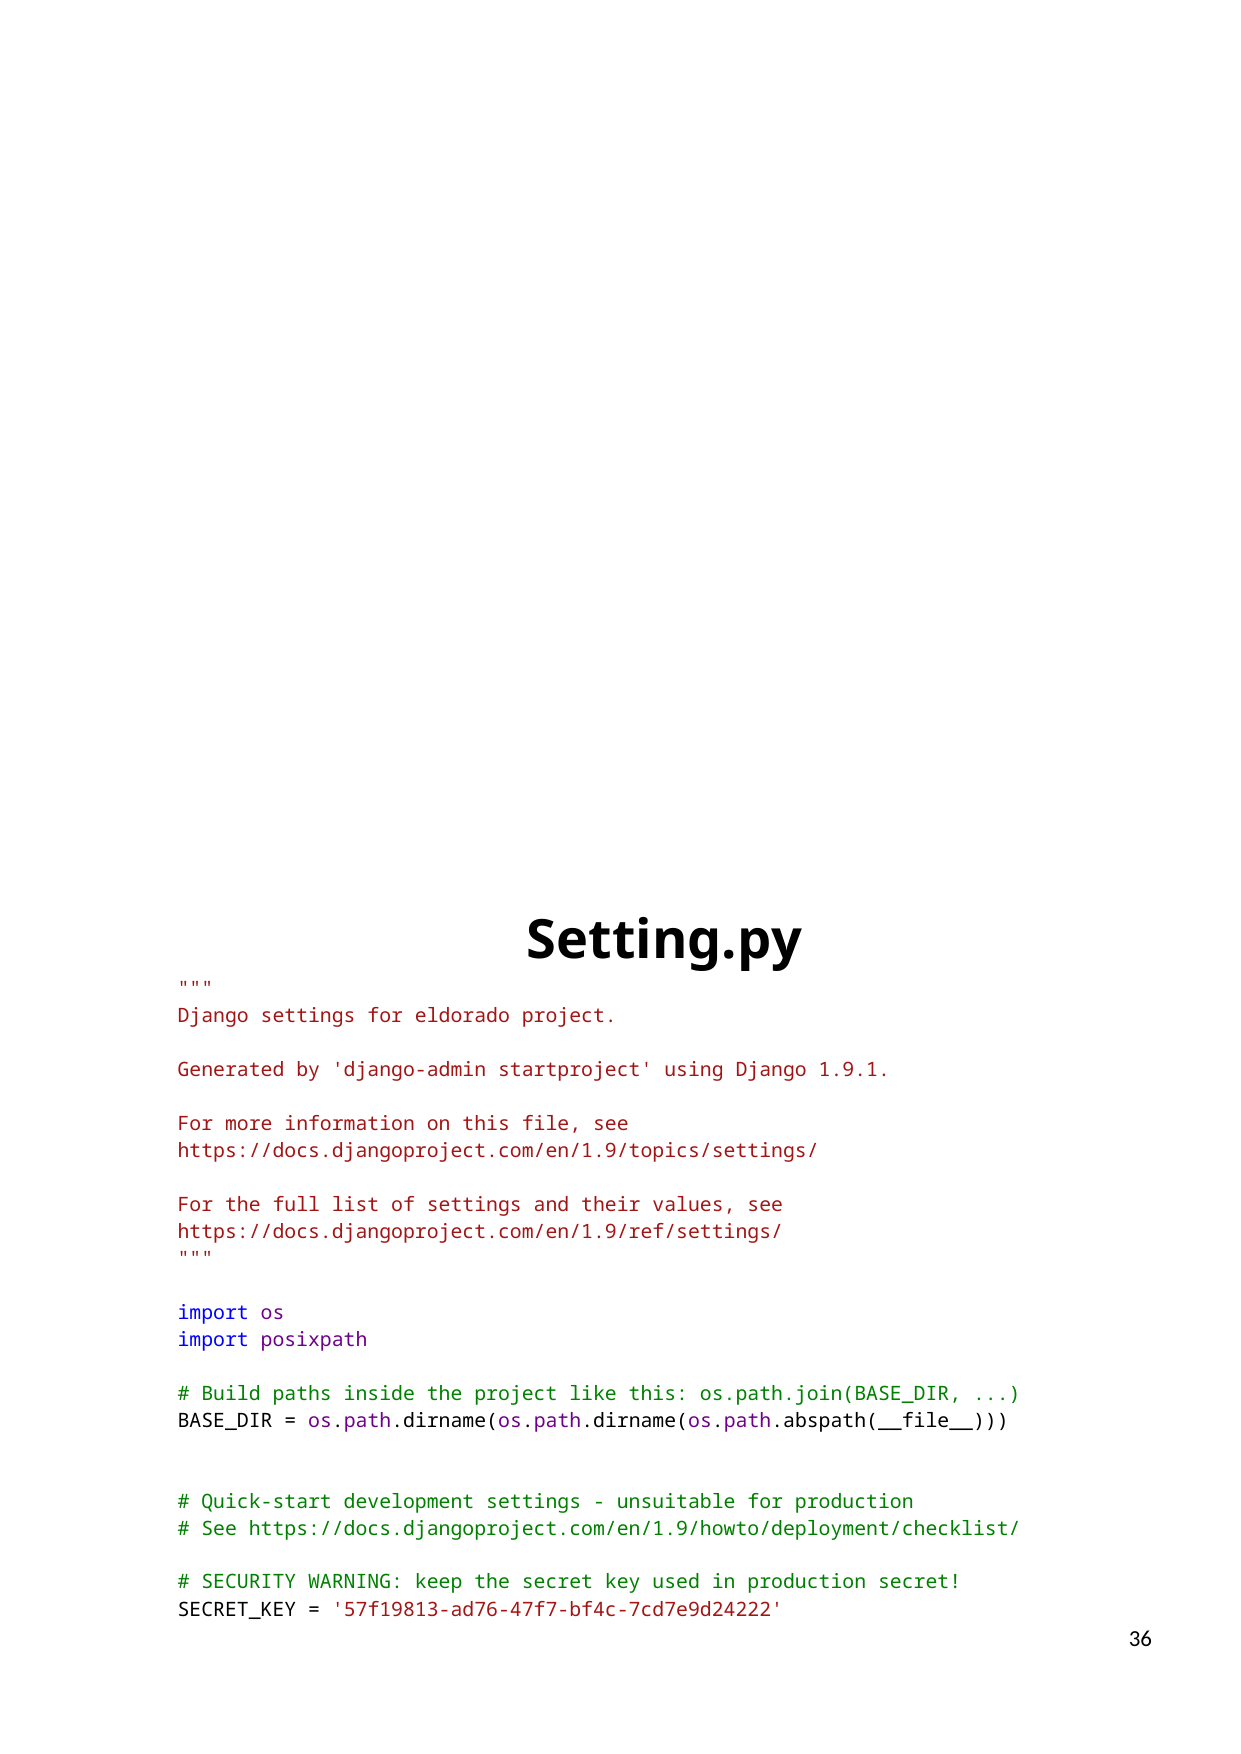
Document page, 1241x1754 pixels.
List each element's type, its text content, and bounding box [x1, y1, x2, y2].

text For more information on this file, see [177, 1109, 1152, 1136]
text BASE_DIR = os.path.dirname(os.path.dirname(os.path.abspath(__file__))) [177, 1406, 1152, 1433]
text For the full list of settings and their values, see [177, 1190, 1152, 1217]
text # See https://docs.djangoproject.com/en/1.9/howto/deployment/checklist/ [177, 1514, 1152, 1541]
text # SECURITY WARNING: keep the secret key used in production secret! [177, 1568, 1152, 1595]
text Setting.py [177, 901, 1152, 974]
text https://docs.djangoproject.com/en/1.9/topics/settings/ [177, 1136, 1152, 1163]
text Django settings for eldorado project. [177, 1001, 1152, 1028]
text """ [177, 974, 1152, 1001]
text # Quick-start development settings - unsuitable for production [177, 1487, 1152, 1514]
text Generated by 'django-admin startproject' using Django 1.9.1. [177, 1055, 1152, 1082]
text import posixpath [177, 1325, 1152, 1352]
text https://docs.djangoproject.com/en/1.9/ref/settings/ [177, 1217, 1152, 1244]
text """ [177, 1244, 1152, 1271]
text # Build paths inside the project like this: os.path.join(BASE_DIR, ...) [177, 1379, 1152, 1406]
text import os [177, 1298, 1152, 1325]
text SECRET_KEY = '57f19813-ad76-47f7-bf4c-7cd7e9d24222' [177, 1595, 1152, 1622]
